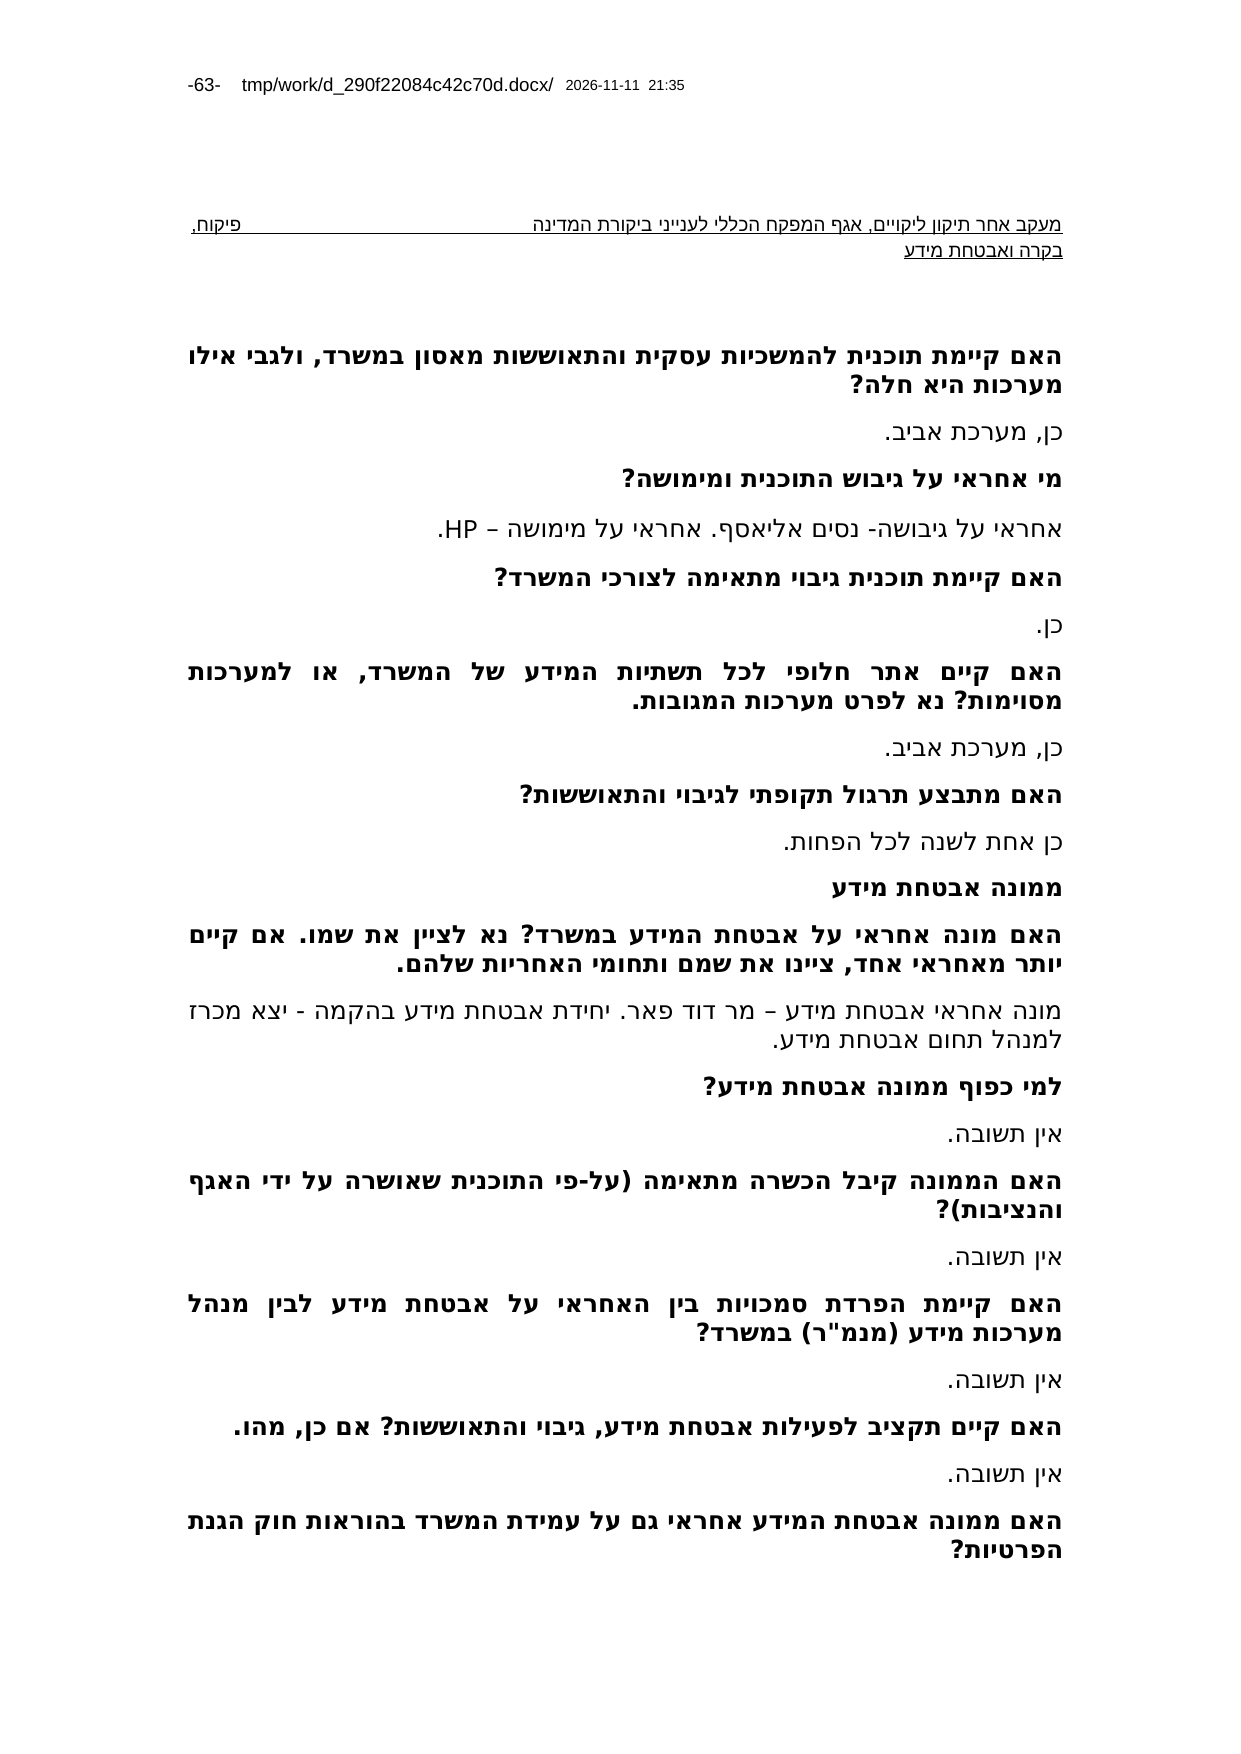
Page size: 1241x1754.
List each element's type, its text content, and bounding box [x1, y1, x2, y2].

text מונה אחראי אבטחת מידע – מר דוד פאר. יחידת אבטחת מידע בהקמה - יצא מכרז למנהל תחום אבטחת מידע. [187, 996, 1063, 1055]
text אין תשובה. [187, 1459, 1063, 1488]
text האם מתבצע תרגול תקופתי לגיבוי והתאוששות? [187, 780, 1063, 809]
text אין תשובה. [187, 1242, 1063, 1271]
text כן, מערכת אביב. [187, 733, 1063, 762]
text האם קיים תקציב לפעילות אבטחת מידע, גיבוי והתאוששות? אם כן, מהו. [187, 1412, 1063, 1441]
text אחראי על גיבושה- נסים אליאסף. אחראי על מימושה – HP. [187, 511, 1063, 545]
text כן אחת לשנה לכל הפחות. [187, 827, 1063, 856]
text אין תשובה. [187, 1365, 1063, 1394]
text מי אחראי על גיבוש התוכנית ומימושה? [187, 464, 1063, 494]
text האם הממונה קיבל הכשרה מתאימה (על-פי התוכנית שאושרה על ידי האגף והנציבות)? [187, 1166, 1063, 1224]
text האם קיימת תוכנית גיבוי מתאימה לצורכי המשרד? [187, 563, 1063, 592]
text אין תשובה. [187, 1119, 1063, 1148]
text למי כפוף ממונה אבטחת מידע? [187, 1072, 1063, 1102]
text האם קיימת תוכנית להמשכיות עסקית והתאוששות מאסון במשרד, ולגבי אילו מערכות היא חלה? [187, 342, 1063, 400]
text כן, מערכת אביב. [187, 418, 1063, 447]
text האם קיים אתר חלופי לכל תשתיות המידע של המשרד, או למערכות מסוימות? נא לפרט מערכות המגובות. [187, 657, 1063, 715]
text האם קיימת הפרדת סמכויות בין האחראי על אבטחת מידע לבין מנהל מערכות מידע (מנמ"ר) במשרד? [187, 1289, 1063, 1347]
text האם מונה אחראי על אבטחת המידע במשרד? נא לציין את שמו. אם קיים יותר מאחראי אחד, ציינו את שמם ותחומי האחריות שלהם. [187, 920, 1063, 979]
text כן. [187, 610, 1063, 639]
text ממונה אבטחת מידע [187, 873, 1063, 903]
text האם ממונה אבטחת המידע אחראי גם על עמידת המשרד בהוראות חוק הגנת הפרטיות? [187, 1506, 1063, 1564]
